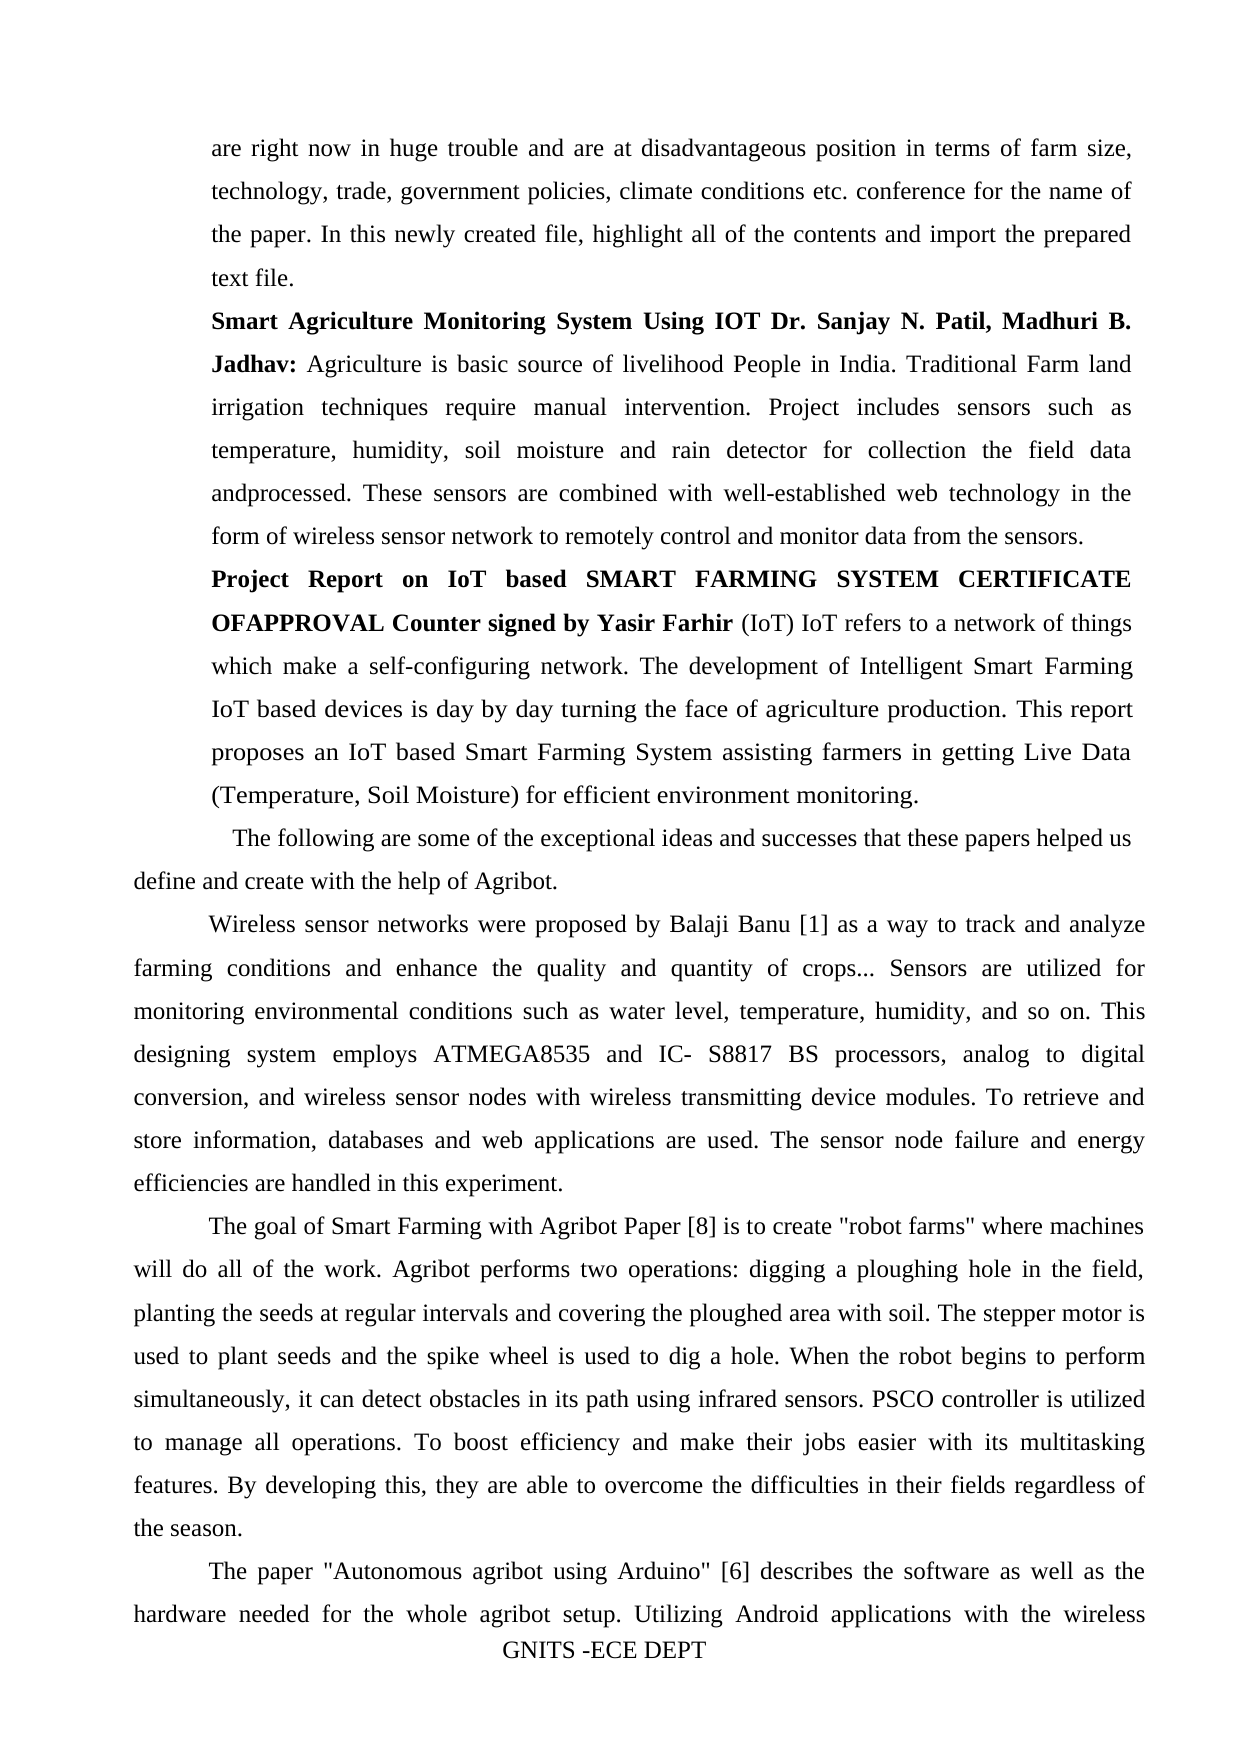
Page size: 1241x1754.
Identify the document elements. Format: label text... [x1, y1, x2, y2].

list Smart Agriculture Monitoring System Using IOT Dr. Sanjay N. Patil, Madhuri B. Jadhav: Agriculture is basic source of livelihood People in India. Traditional Farm land irrigation techniques require manual intervention. Project includes sensors such as temperature, humidity, soil moisture and rain detector for collection the field data andprocessed. These sensors are combined with well-established web technology in the form of wireless sensor network to remotely control and monitor data from the sensors. [173, 306, 1133, 550]
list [133, 1556, 1146, 1628]
list The goal of Smart Farming with Agribot Paper [8] is to create "robot farms" where machines will do all of the work. Agribot performs two operations: digging a ploughing hole in the field, planting the seeds at regular intervals and covering the ploughed area with soil. The stepper motor is used to plant seeds and the spike wheel is used to dig a hole. When the robot begins to perform simultaneously, it can detect obstacles in its path using infrared sensors. PSCO controller is utilized to manage all operations. To boost efficiency and make their jobs easier with its multitasking features. By developing this, they are able to overcome the difficulties in their fields regardless of the season. [133, 1211, 1146, 1542]
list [173, 133, 1133, 291]
list Project Report on IoT based SMART FARMING SYSTEM CERTIFICATE OFAPPROVAL Counter signed by Yasir Farhir (IoT) IoT refers to a network of things which make a self-configuring network. The development of Intelligent Smart Farming IoT based devices is day by day turning the face of agriculture production. This report proposes an IoT based Smart Farming System assisting farmers in getting Live Data (Temperature, Soil Moisture) for efficient environment monitoring. [173, 564, 1133, 809]
list Wireless sensor networks were proposed by Balaji Banu [1] as a way to track and analyze farming conditions and enhance the quality and quantity of crops... Sensors are utilized for monitoring environmental conditions such as water level, temperature, humidity, and so on. This designing system employs ATMEGA8535 and IC- S8817 BS processors, analog to digital conversion, and wireless sensor nodes with wireless transmitting device modules. To retrieve and store information, databases and web applications are used. The sensor node failure and energy efficiencies are handled in this experiment. [133, 909, 1146, 1197]
list The following are some of the exceptional ideas and successes that these papers helped us define and create with the help of Agribot. [133, 823, 1133, 895]
